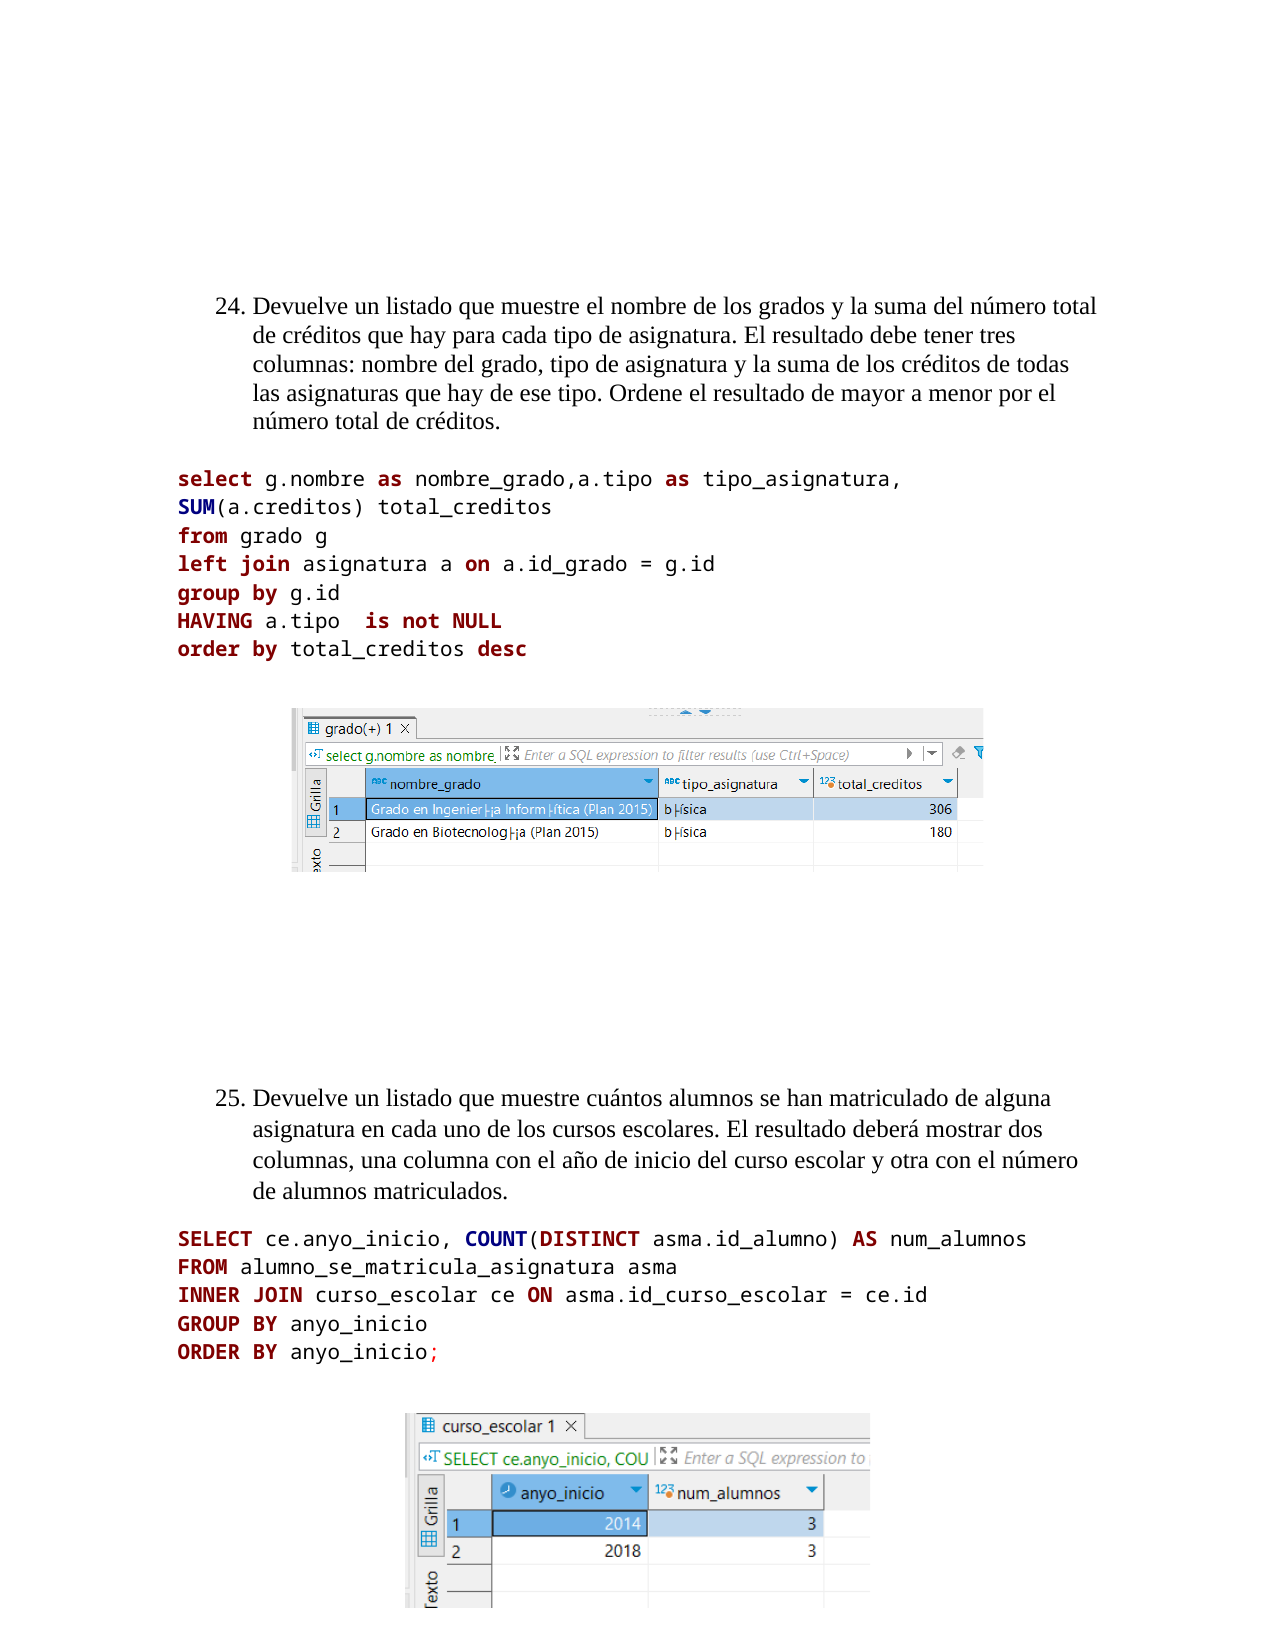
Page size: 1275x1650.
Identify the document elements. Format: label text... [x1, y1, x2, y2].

picture [405, 1413, 871, 1608]
list Devuelve un listado que muestre cuántos alumnos se han matriculado de alguna asignatura en cada uno de los cursos escolares. El resultado deberá mostrar dos columnas, una columna con el año de inicio del curso escolar y otra con el número de alumnos matriculados. [215, 1083, 1098, 1205]
text HAVING a.tipo is not NULL [177, 606, 1098, 634]
text select g.nombre as nombre_grado,a.tipo as tipo_asignatura, SUM(a.creditos) total_creditos [177, 464, 1098, 521]
text INNER JOIN curso_escolar ce ON asma.id_curso_escolar = ce.id [177, 1281, 1098, 1309]
text left join asignatura a on a.id_grado = g.id [177, 549, 1098, 578]
picture [291, 708, 984, 872]
text ORDER BY anyo_inicio; [177, 1337, 1098, 1366]
text SELECT ce.anyo_inicio, COUNT(DISTINCT asma.id_alumno) AS num_alumnos [177, 1224, 1098, 1252]
text order by total_creditos desc [177, 634, 1098, 663]
text group by g.id [177, 578, 1098, 606]
text FROM alumno_se_matricula_asignatura asma [177, 1252, 1098, 1281]
text GROUP BY anyo_inicio [177, 1309, 1098, 1337]
text from grado g [177, 521, 1098, 549]
list Devuelve un listado que muestre el nombre de los grados y la suma del número total de créditos que hay para cada tipo de asignatura. El resultado debe tener tres columnas: nombre del grado, tipo de asignatura y la suma de los créditos de todas las asignaturas que hay de ese tipo. Ordene el resultado de mayor a menor por el número total de créditos. [215, 291, 1098, 435]
